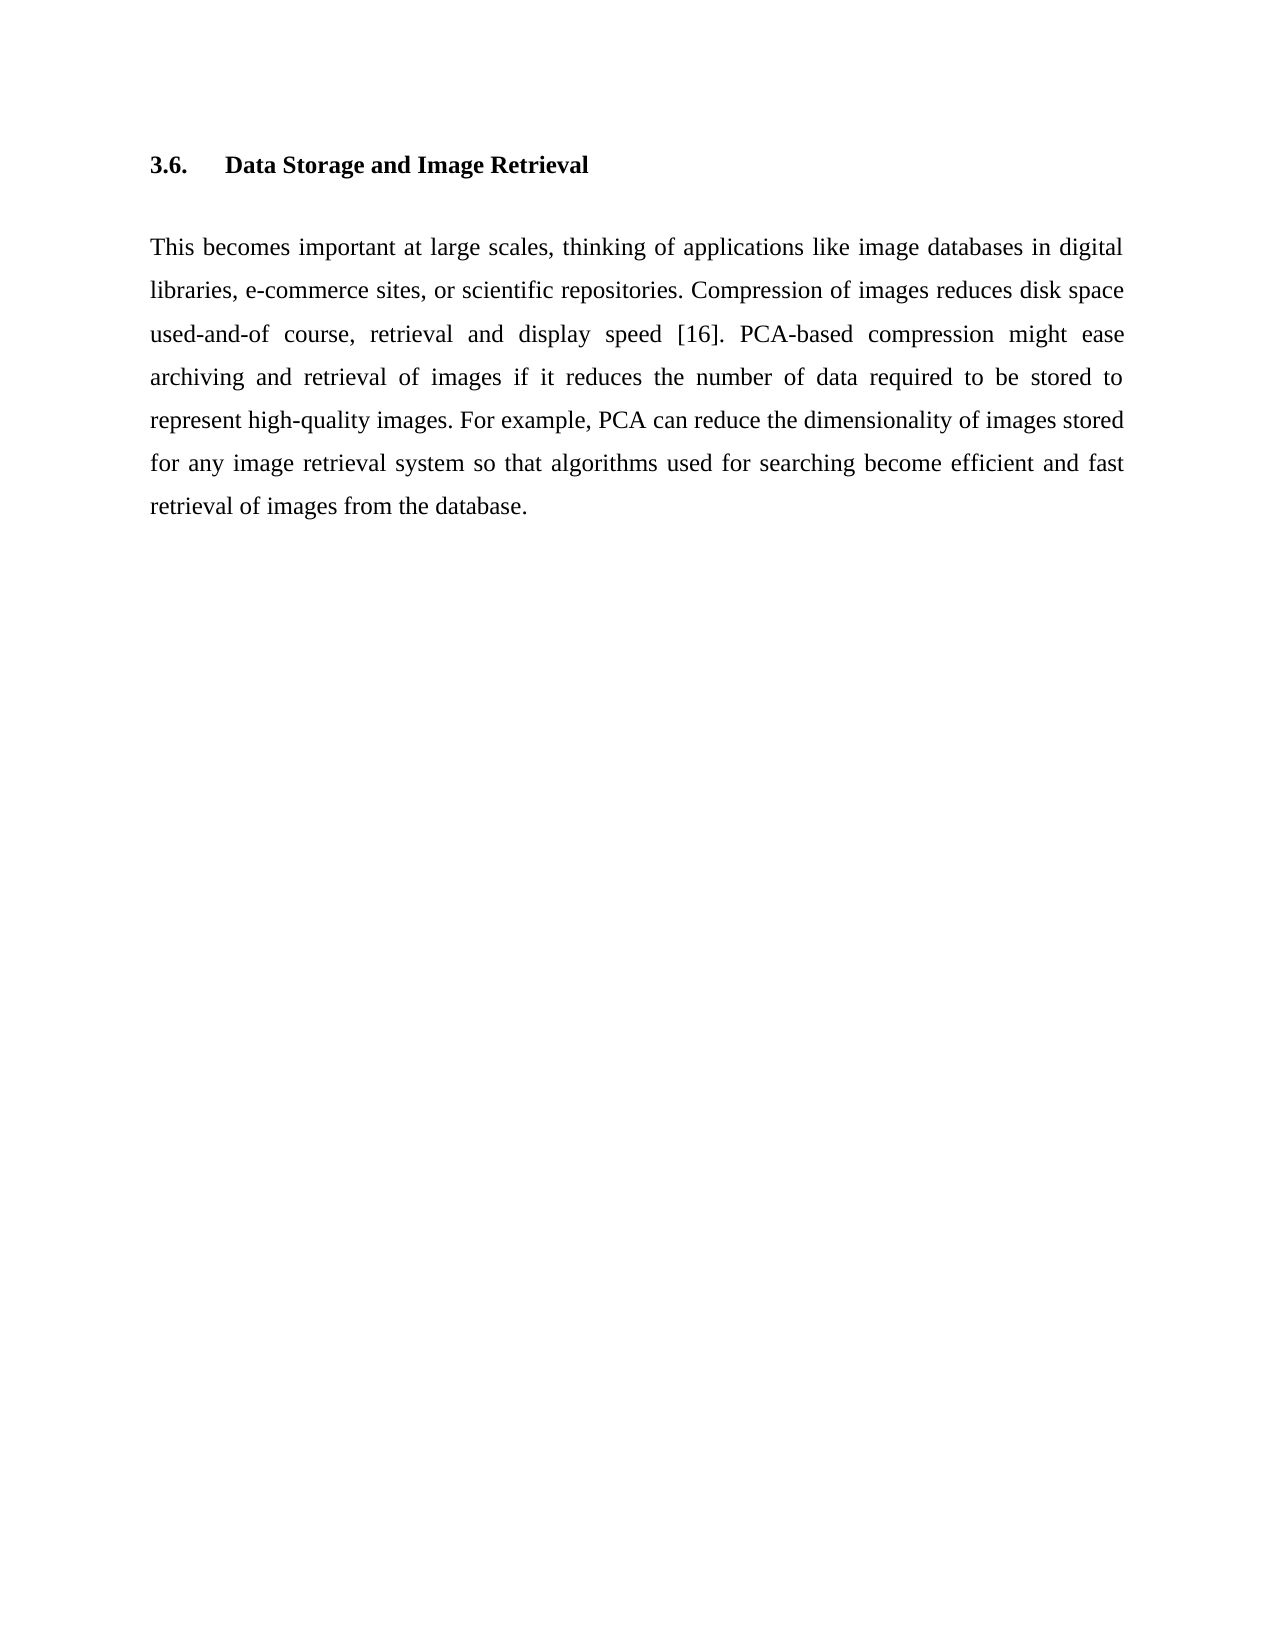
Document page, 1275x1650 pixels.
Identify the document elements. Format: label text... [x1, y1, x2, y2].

text This becomes important at large scales, thinking of applications like image databases in digital libraries, e-commerce sites, or scientific repositories. Compression of images reduces disk space used-and-of course, retrieval and display speed . PCA-based compression might ease archiving and retrieval of images if it reduces the number of data required to be stored to represent high-quality images. For example, PCA can reduce the dimensionality of images stored for any image retrieval system so that algorithms used for searching become efficient and fast retrieval of images from the database. [150, 232, 1125, 520]
subtitle Data Storage and Image Retrieval [150, 150, 1125, 179]
